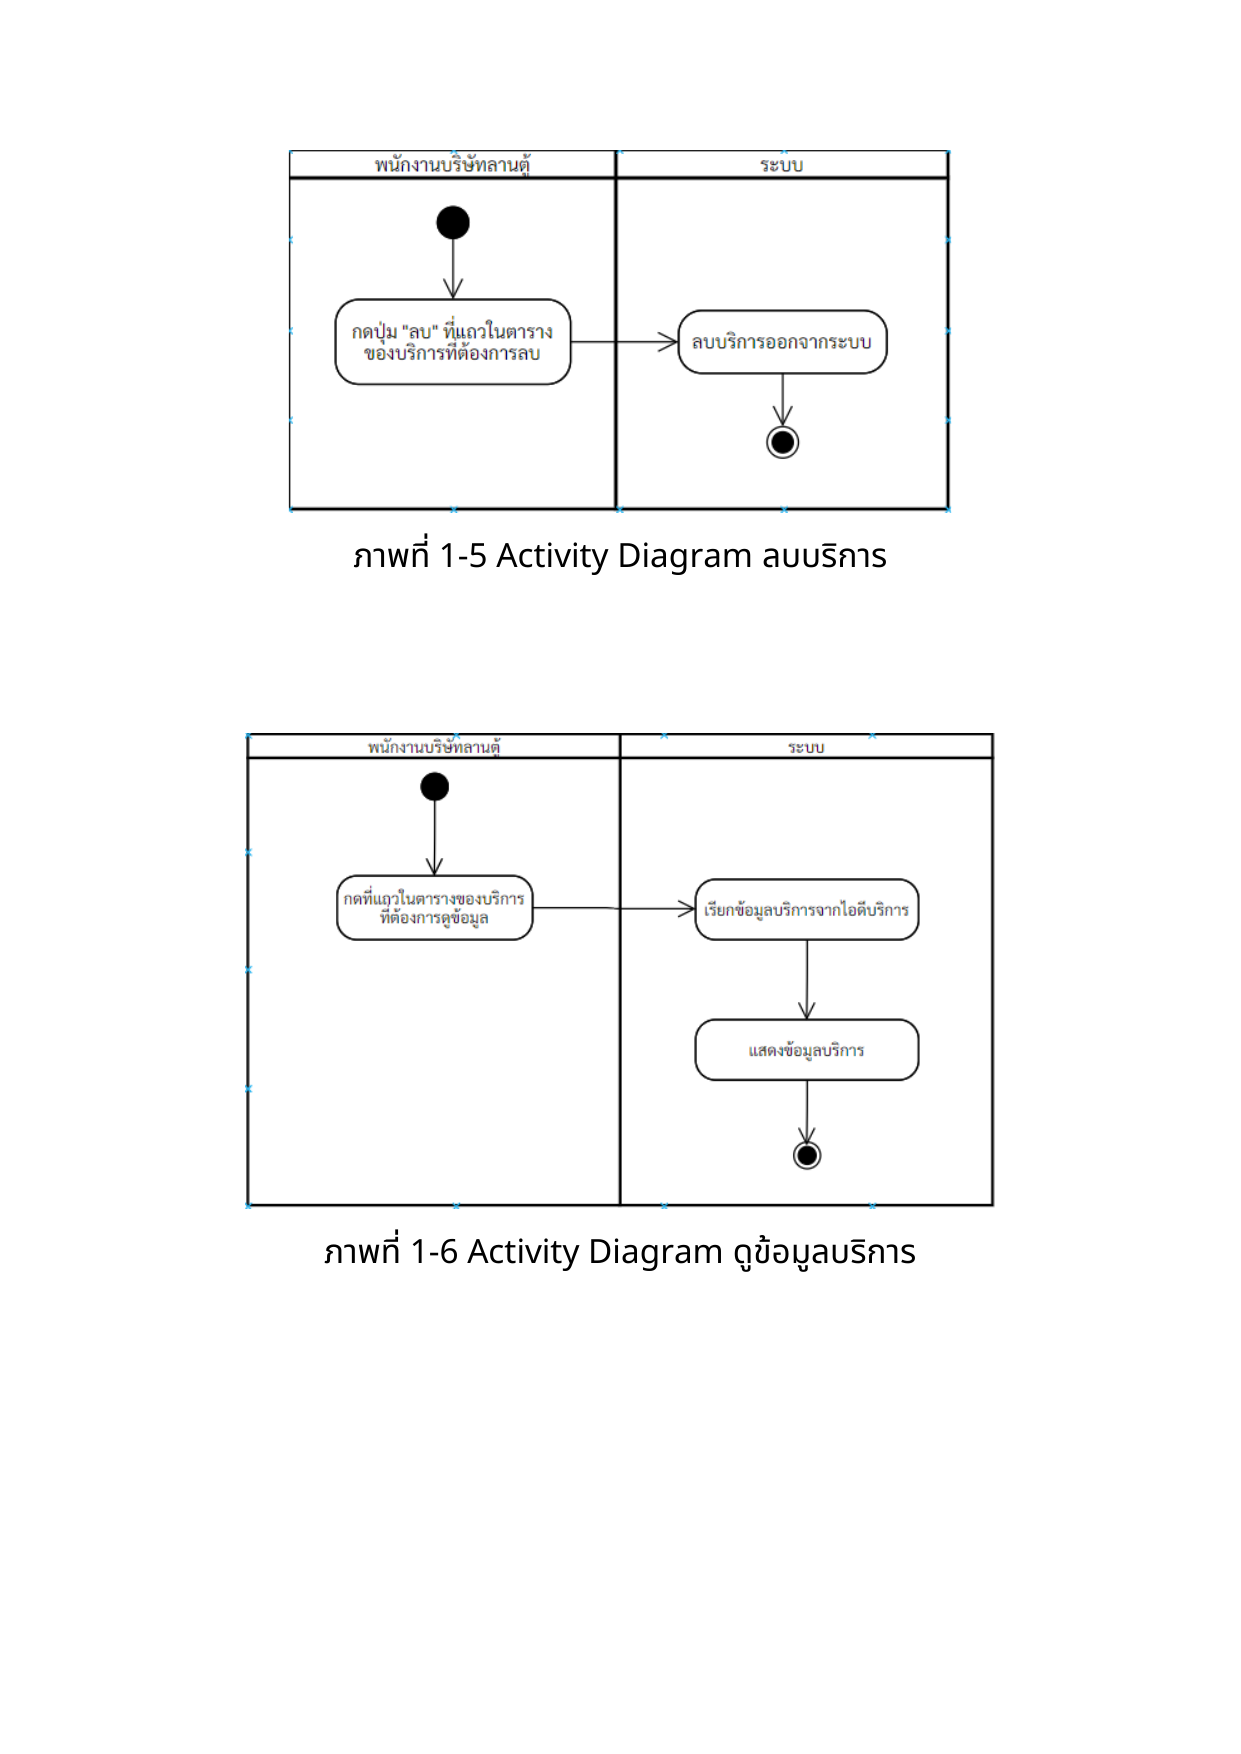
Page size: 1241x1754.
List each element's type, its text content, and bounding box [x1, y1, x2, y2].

picture [288, 150, 952, 513]
text ภาพที่ 1-5 Activity Diagram ลบบริการ [150, 531, 1090, 582]
picture [245, 733, 995, 1209]
text ภาพที่ 1-6 Activity Diagram ดูข้อมูลบริการ [150, 1228, 1090, 1278]
